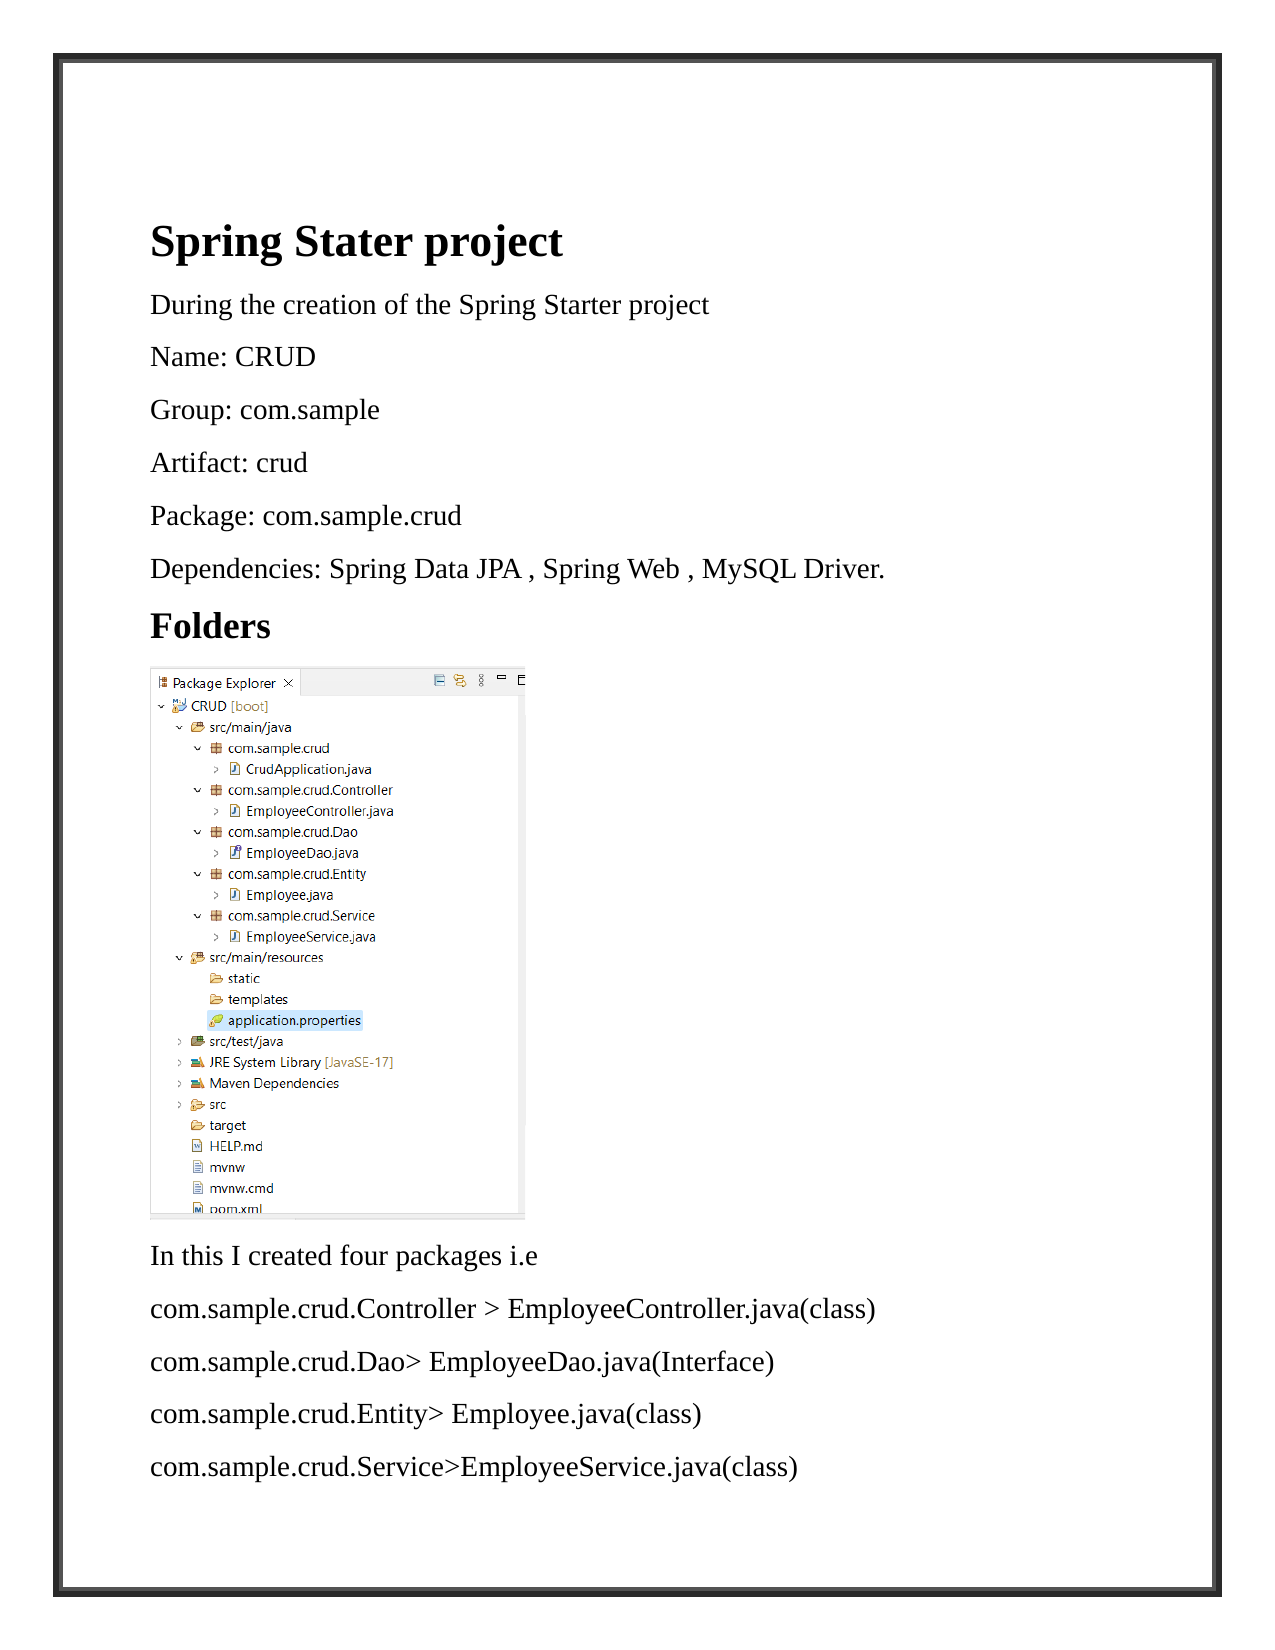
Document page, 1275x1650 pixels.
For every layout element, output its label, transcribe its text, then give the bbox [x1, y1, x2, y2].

text During the creation of the Spring Starter project [150, 287, 1125, 320]
text Artifact: crud [150, 445, 1125, 479]
text com.sample.crud.Entity> Employee.java(class) [150, 1397, 1125, 1430]
text com.sample.crud.Service>EmployeeService.java(class) [150, 1449, 1125, 1483]
text com.sample.crud.Dao> EmployeeDao.java(Interface) [150, 1344, 1125, 1377]
text Spring Stater project [150, 213, 1125, 266]
text Name: CRUD [150, 339, 1125, 373]
text Dependencies: Spring Data JPA , Spring Web , MySQL Driver. [150, 551, 1125, 584]
text In this I created four packages i.e [150, 1238, 1125, 1272]
picture [150, 666, 525, 1220]
text com.sample.crud.Controller > EmployeeController.java(class) [150, 1291, 1125, 1324]
text Folders [150, 604, 1125, 647]
text Package: com.sample.crud [150, 498, 1125, 532]
text Group: com.sample [150, 392, 1125, 426]
